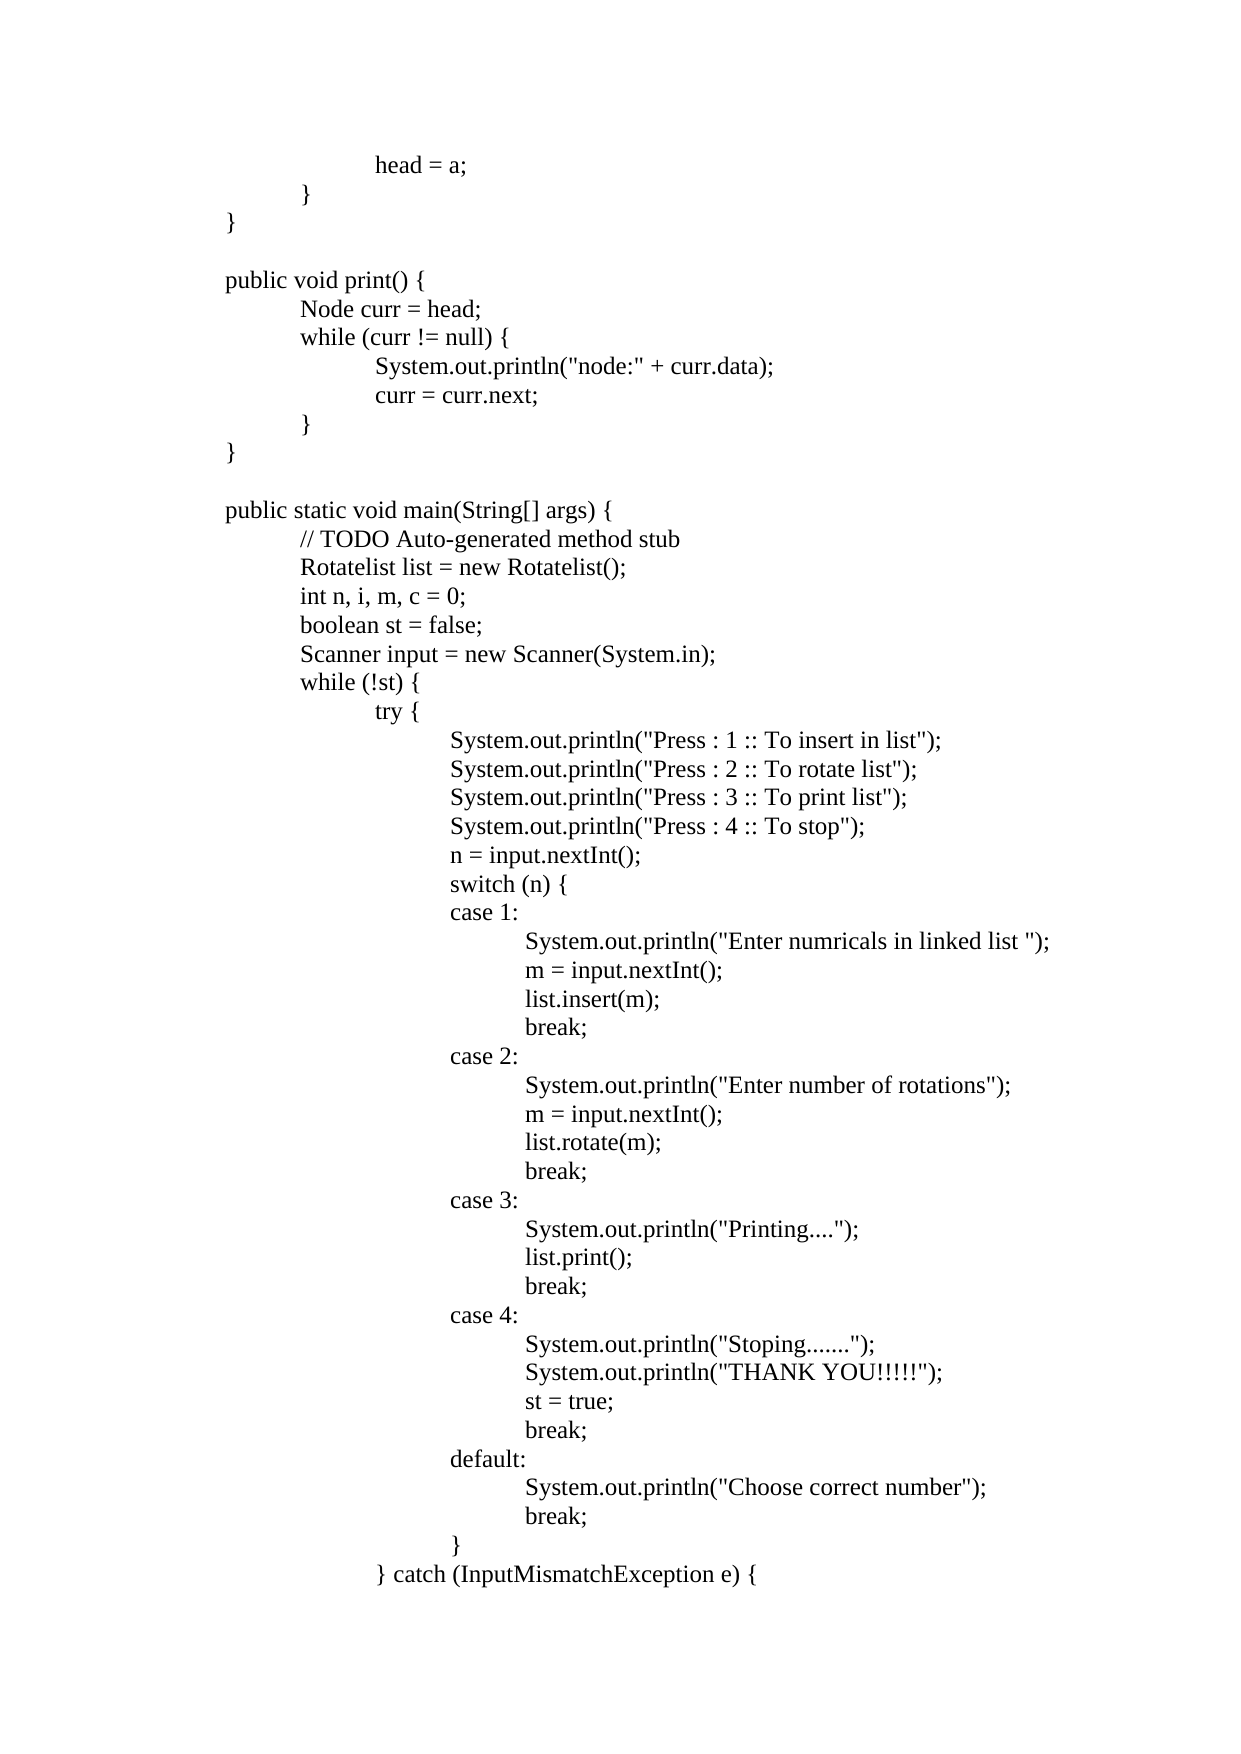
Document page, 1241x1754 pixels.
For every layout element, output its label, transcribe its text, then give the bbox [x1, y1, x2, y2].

text } [150, 437, 1090, 466]
text list.rotate(m); [150, 1127, 1090, 1156]
text System.out.println("Press : 4 :: To stop"); [150, 811, 1090, 840]
text } [150, 1530, 1090, 1559]
text case 2: [150, 1041, 1090, 1070]
text // TODO Auto-generated method stub [150, 524, 1090, 552]
text } catch (InputMismatchException e) { [150, 1559, 1090, 1587]
text break; [150, 1415, 1090, 1444]
text int n, i, m, c = 0; [150, 581, 1090, 610]
text } [150, 179, 1090, 207]
text boolean st = false; [150, 610, 1090, 639]
text n = input.nextInt(); [150, 840, 1090, 869]
text default: [150, 1444, 1090, 1472]
text while (!st) { [150, 667, 1090, 696]
text Node curr = head; [150, 294, 1090, 322]
text } [150, 409, 1090, 437]
text st = true; [150, 1386, 1090, 1415]
text System.out.println("THANK YOU!!!!!"); [150, 1357, 1090, 1386]
text switch (n) { [150, 869, 1090, 897]
text System.out.println("Enter number of rotations"); [150, 1070, 1090, 1099]
text m = input.nextInt(); [150, 955, 1090, 984]
text } [150, 207, 1090, 236]
text System.out.println("Press : 3 :: To print list"); [150, 782, 1090, 811]
text m = input.nextInt(); [150, 1099, 1090, 1127]
text case 1: [150, 897, 1090, 926]
text while (curr != null) { [150, 322, 1090, 351]
text curr = curr.next; [150, 380, 1090, 409]
text break; [150, 1271, 1090, 1300]
text try { [150, 696, 1090, 725]
text break; [150, 1012, 1090, 1041]
text System.out.println("Stoping......."); [150, 1329, 1090, 1357]
text public void print() { [150, 265, 1090, 294]
text case 3: [150, 1185, 1090, 1214]
text break; [150, 1501, 1090, 1530]
text System.out.println("Printing...."); [150, 1214, 1090, 1242]
text head = a; [150, 150, 1090, 179]
text public static void main(String[] args) { [150, 495, 1090, 524]
text System.out.println("Enter numricals in linked list "); [150, 926, 1090, 955]
text Rotatelist list = new Rotatelist(); [150, 552, 1090, 581]
text System.out.println("Press : 2 :: To rotate list"); [150, 754, 1090, 782]
text System.out.println("node:" + curr.data); [150, 351, 1090, 380]
text System.out.println("Choose correct number"); [150, 1472, 1090, 1501]
text case 4: [150, 1300, 1090, 1329]
text Scanner input = new Scanner(System.in); [150, 639, 1090, 667]
text list.print(); [150, 1242, 1090, 1271]
text list.insert(m); [150, 984, 1090, 1012]
text break; [150, 1156, 1090, 1185]
text System.out.println("Press : 1 :: To insert in list"); [150, 725, 1090, 754]
